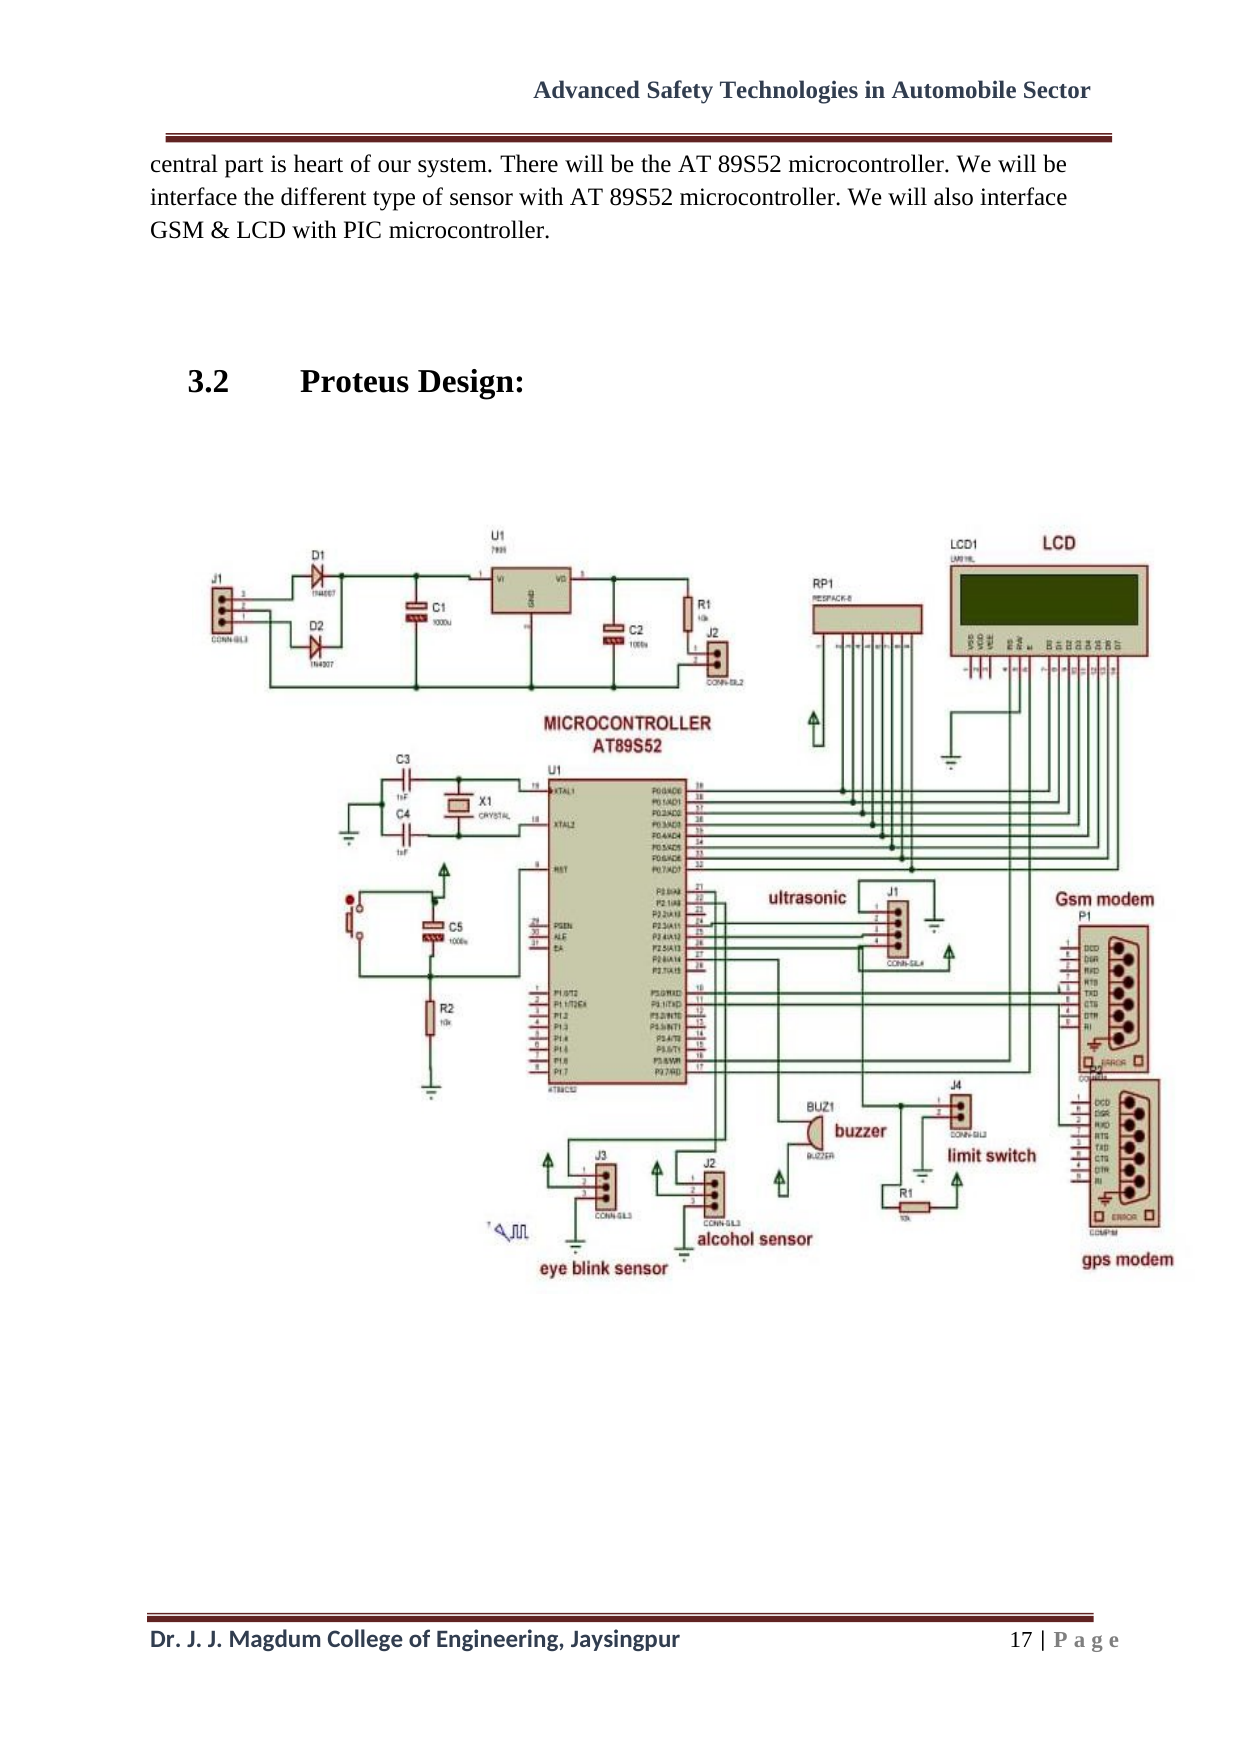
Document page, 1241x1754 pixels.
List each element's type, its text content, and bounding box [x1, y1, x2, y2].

picture [192, 513, 1196, 1294]
text central part is heart of our system. There will be the AT 89S52 microcontroller. We will be interface the different type of sensor with AT 89S52 microcontroller. We will also interface GSM & LCD with PIC microcontroller. [150, 149, 1068, 244]
subtitle Proteus Design: [187, 361, 1236, 399]
